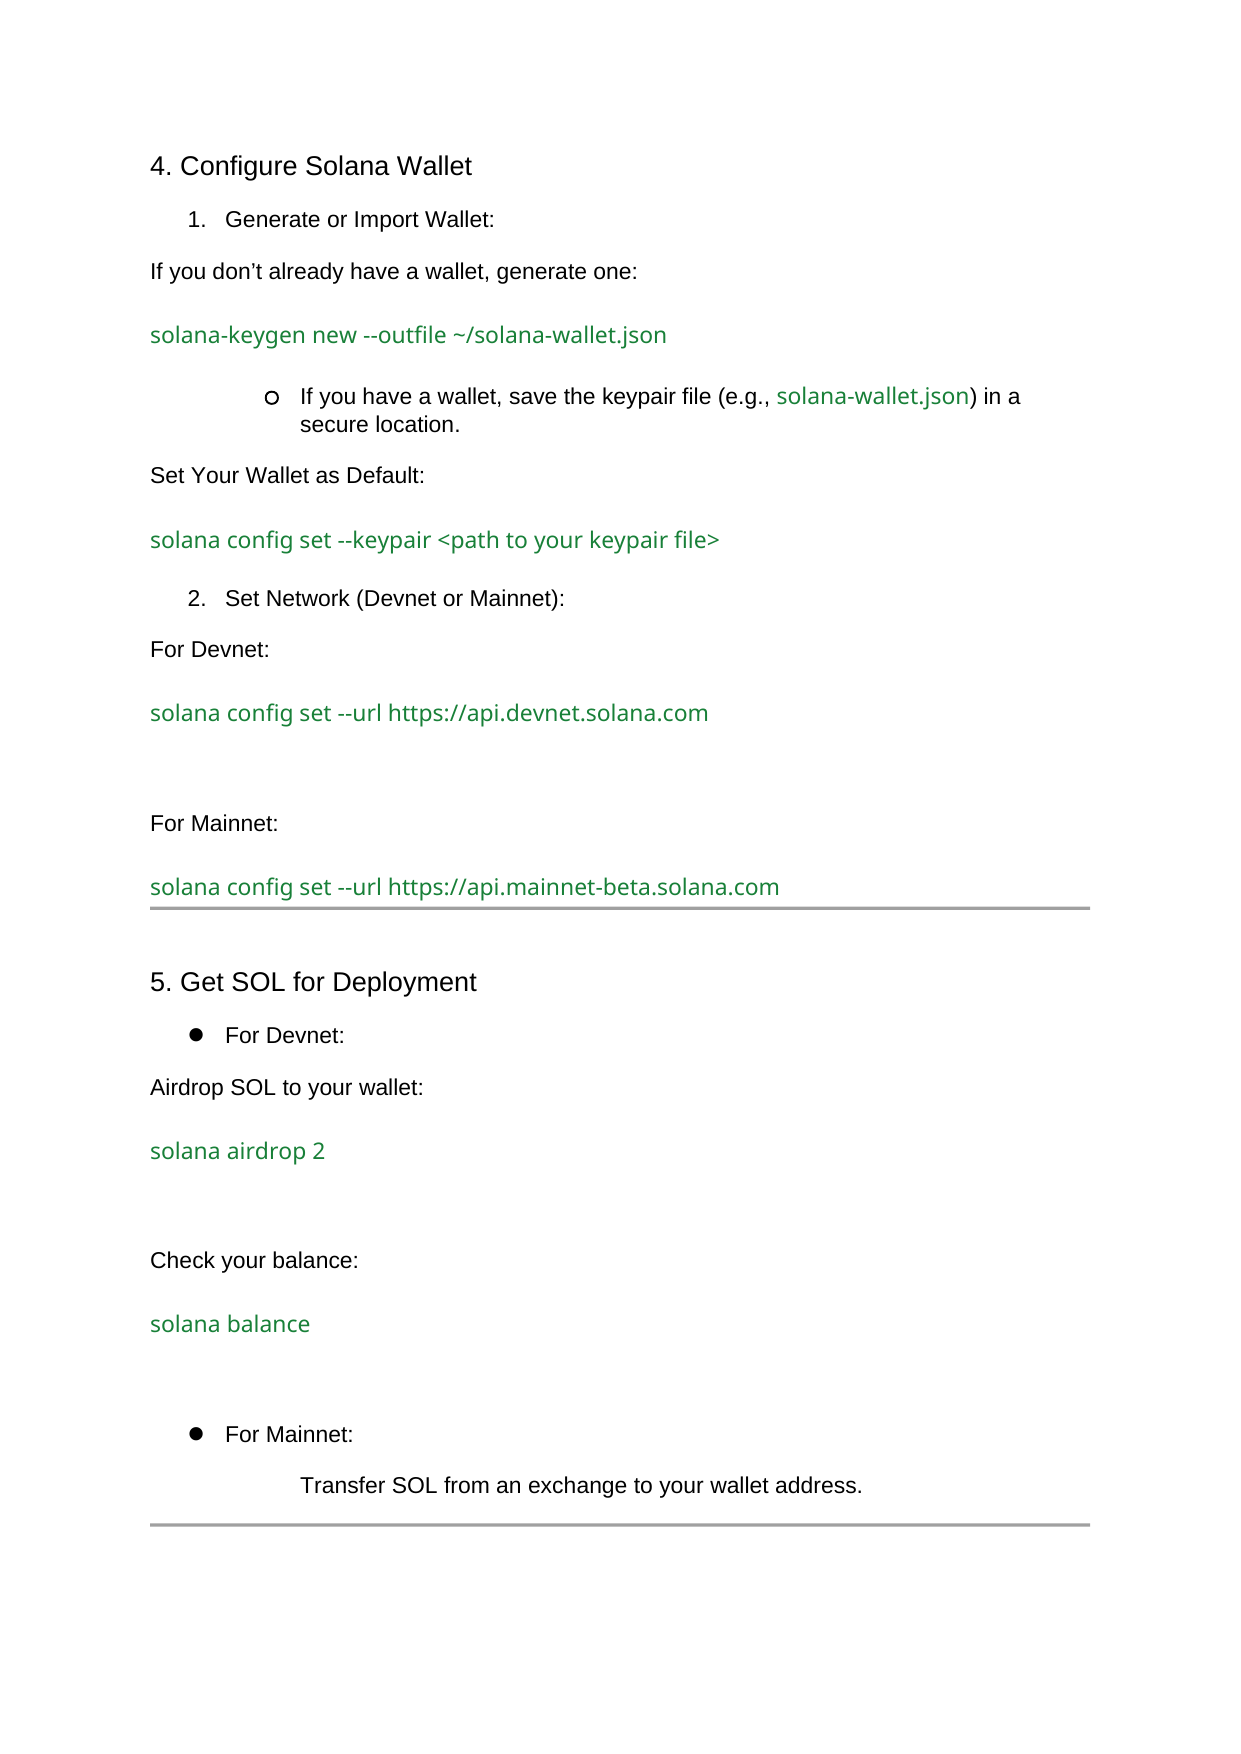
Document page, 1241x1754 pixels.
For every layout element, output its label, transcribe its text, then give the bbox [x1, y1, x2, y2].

text Airdrop SOL to your wallet: solana airdrop 2 [150, 1074, 1090, 1166]
text Set Your Wallet as Default: solana config set --keypair <path to your keypair file> [150, 462, 1090, 555]
text Transfer SOL from an exchange to your wallet address. [300, 1472, 1090, 1498]
list For Mainnet: [187, 1421, 1090, 1447]
text Check your balance: solana balance [150, 1247, 1090, 1340]
list Set Network (Devnet or Mainnet): [187, 584, 1090, 611]
list If you have a wallet, save the keypair file (e.g., solana-wallet.json) in a secure location. [262, 380, 1090, 437]
subtitle 4. Configure Solana Wallet [150, 150, 1090, 181]
text For Mainnet: solana config set --url https://api.mainnet-beta.solana.com [150, 809, 1090, 902]
text If you don’t already have a wallet, generate one: solana-keygen new --outfile ~/solana-wallet.json [150, 258, 1090, 350]
list For Devnet: [187, 1022, 1090, 1049]
text For Devnet: solana config set --url https://api.devnet.solana.com [150, 636, 1090, 728]
list Generate or Import Wallet: [187, 206, 1090, 233]
subtitle 5. Get SOL for Deployment [150, 966, 1090, 997]
